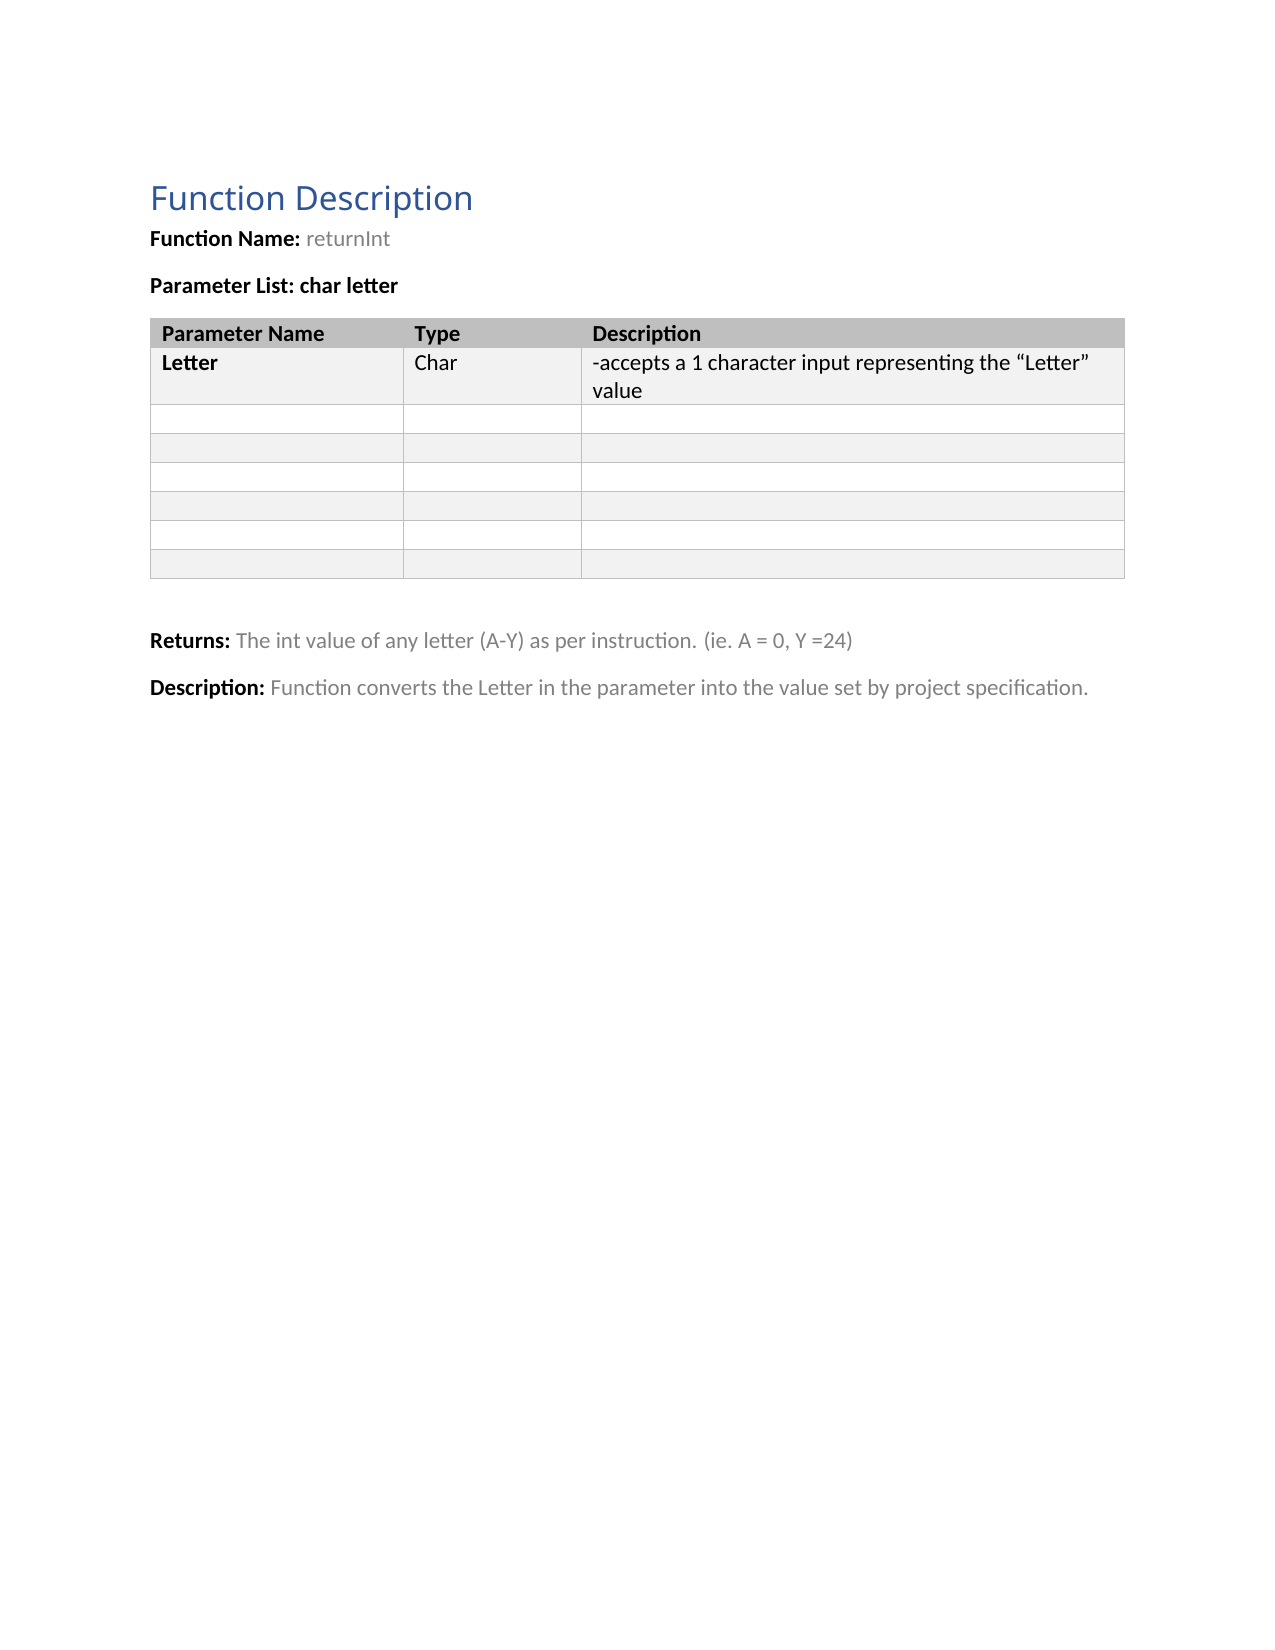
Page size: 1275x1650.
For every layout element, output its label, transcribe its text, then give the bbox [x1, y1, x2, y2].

table_cell [404, 492, 581, 520]
table_cell [404, 550, 581, 578]
table_cell [582, 405, 1124, 433]
table_cell [582, 434, 1124, 462]
text Function Name: returnInt [150, 224, 1125, 252]
table_cell [404, 521, 581, 549]
table_cell [582, 550, 1124, 578]
table_cell [582, 463, 1124, 491]
table_cell Char [404, 348, 581, 404]
table_cell [404, 463, 581, 491]
table_cell [404, 405, 581, 433]
table_cell [151, 550, 403, 578]
table_cell [151, 434, 403, 462]
table_cell [582, 521, 1124, 549]
table_cell [582, 492, 1124, 520]
text Returns: The int value of any letter (A-Y) as per instruction. (ie. A = 0, Y =24) [150, 626, 1125, 654]
table_header Description [582, 319, 1124, 347]
table_cell [151, 405, 403, 433]
text Description: Function converts the Letter in the parameter into the value set by project specification. [150, 673, 1125, 701]
text Parameter List: char letter [150, 271, 1125, 299]
subtitle Function Description [150, 175, 1125, 220]
table_cell [151, 521, 403, 549]
table_header Parameter Name [151, 319, 403, 347]
table_cell -accepts a 1 character input representing the “Letter” value [582, 348, 1124, 404]
table_cell [151, 463, 403, 491]
table_cell [404, 434, 581, 462]
table_cell [151, 492, 403, 520]
table_header Type [404, 319, 581, 347]
table_cell Letter [151, 348, 403, 404]
